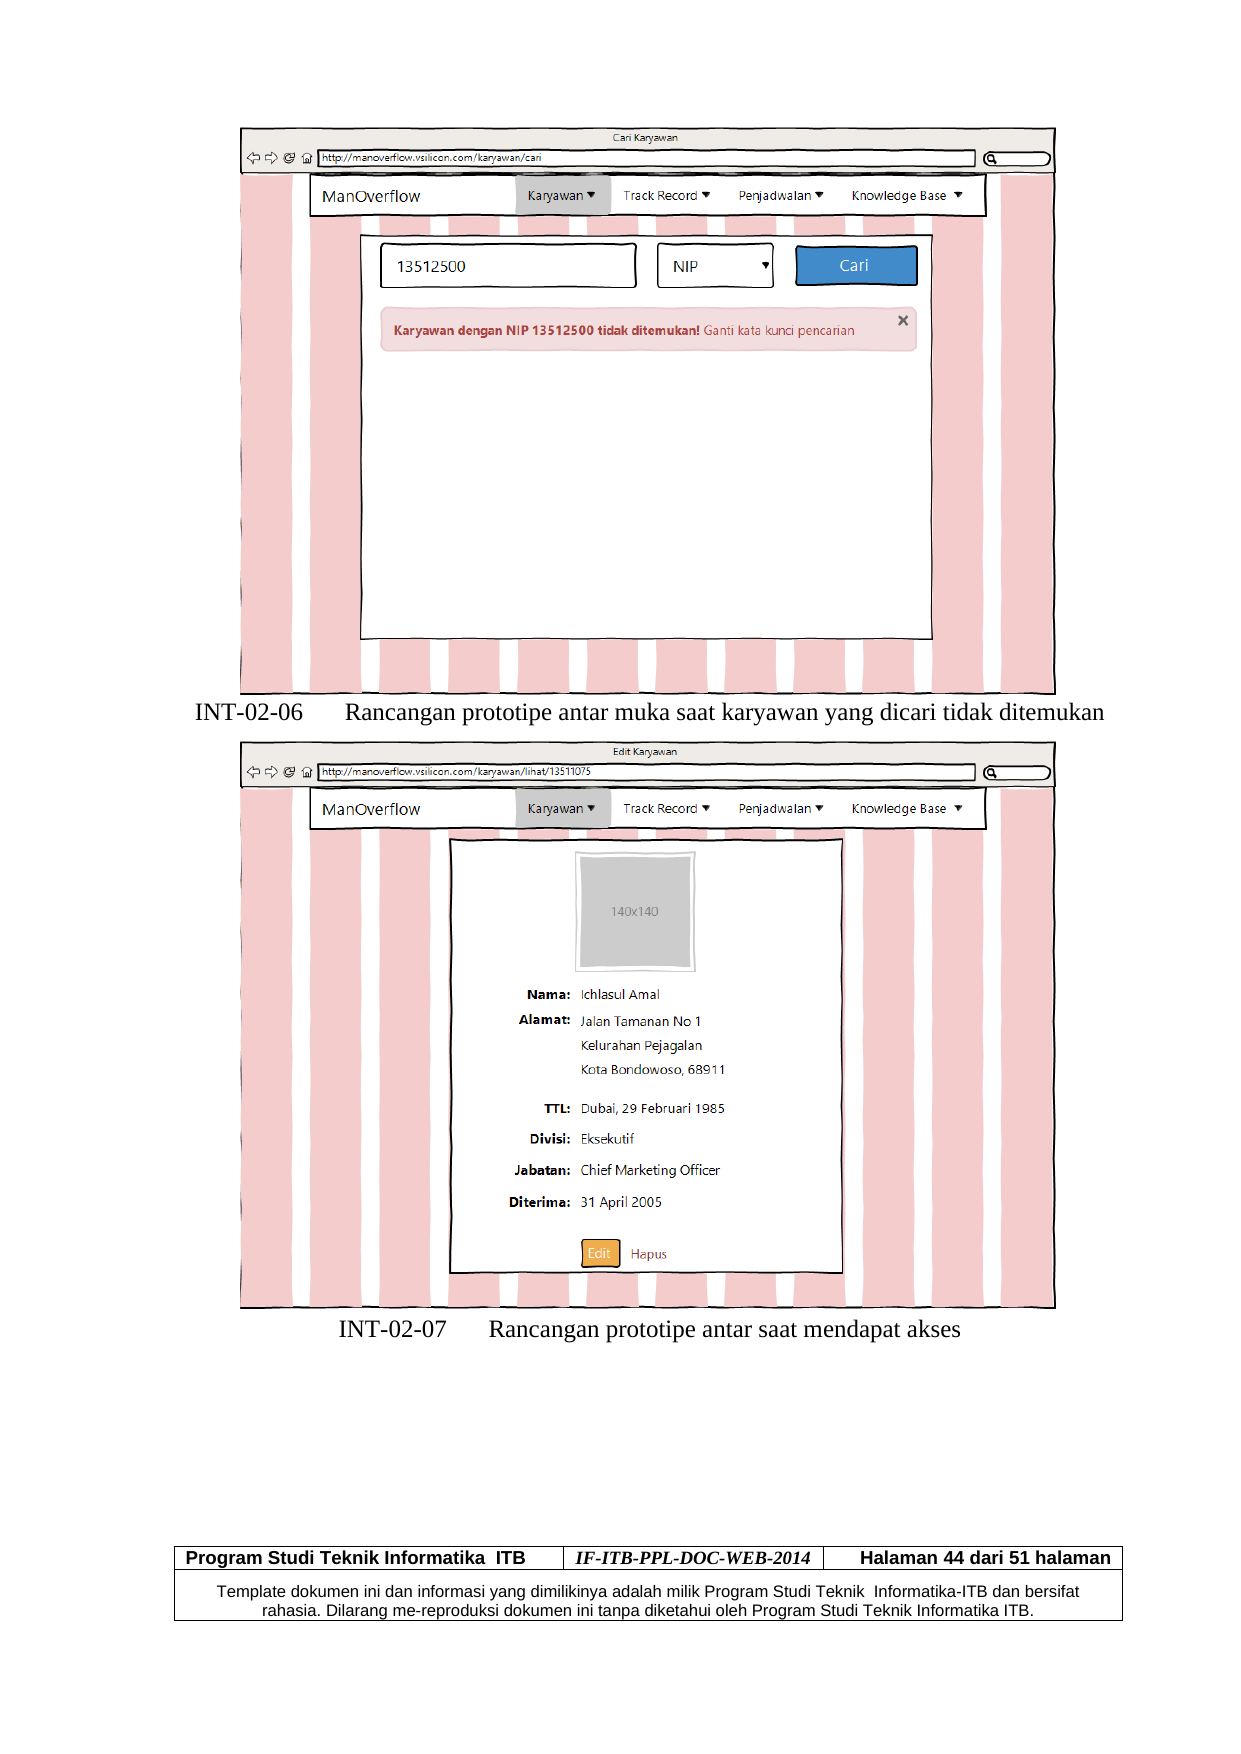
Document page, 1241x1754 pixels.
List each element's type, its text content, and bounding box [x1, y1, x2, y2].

picture [236, 738, 1063, 1314]
picture [236, 118, 1063, 698]
